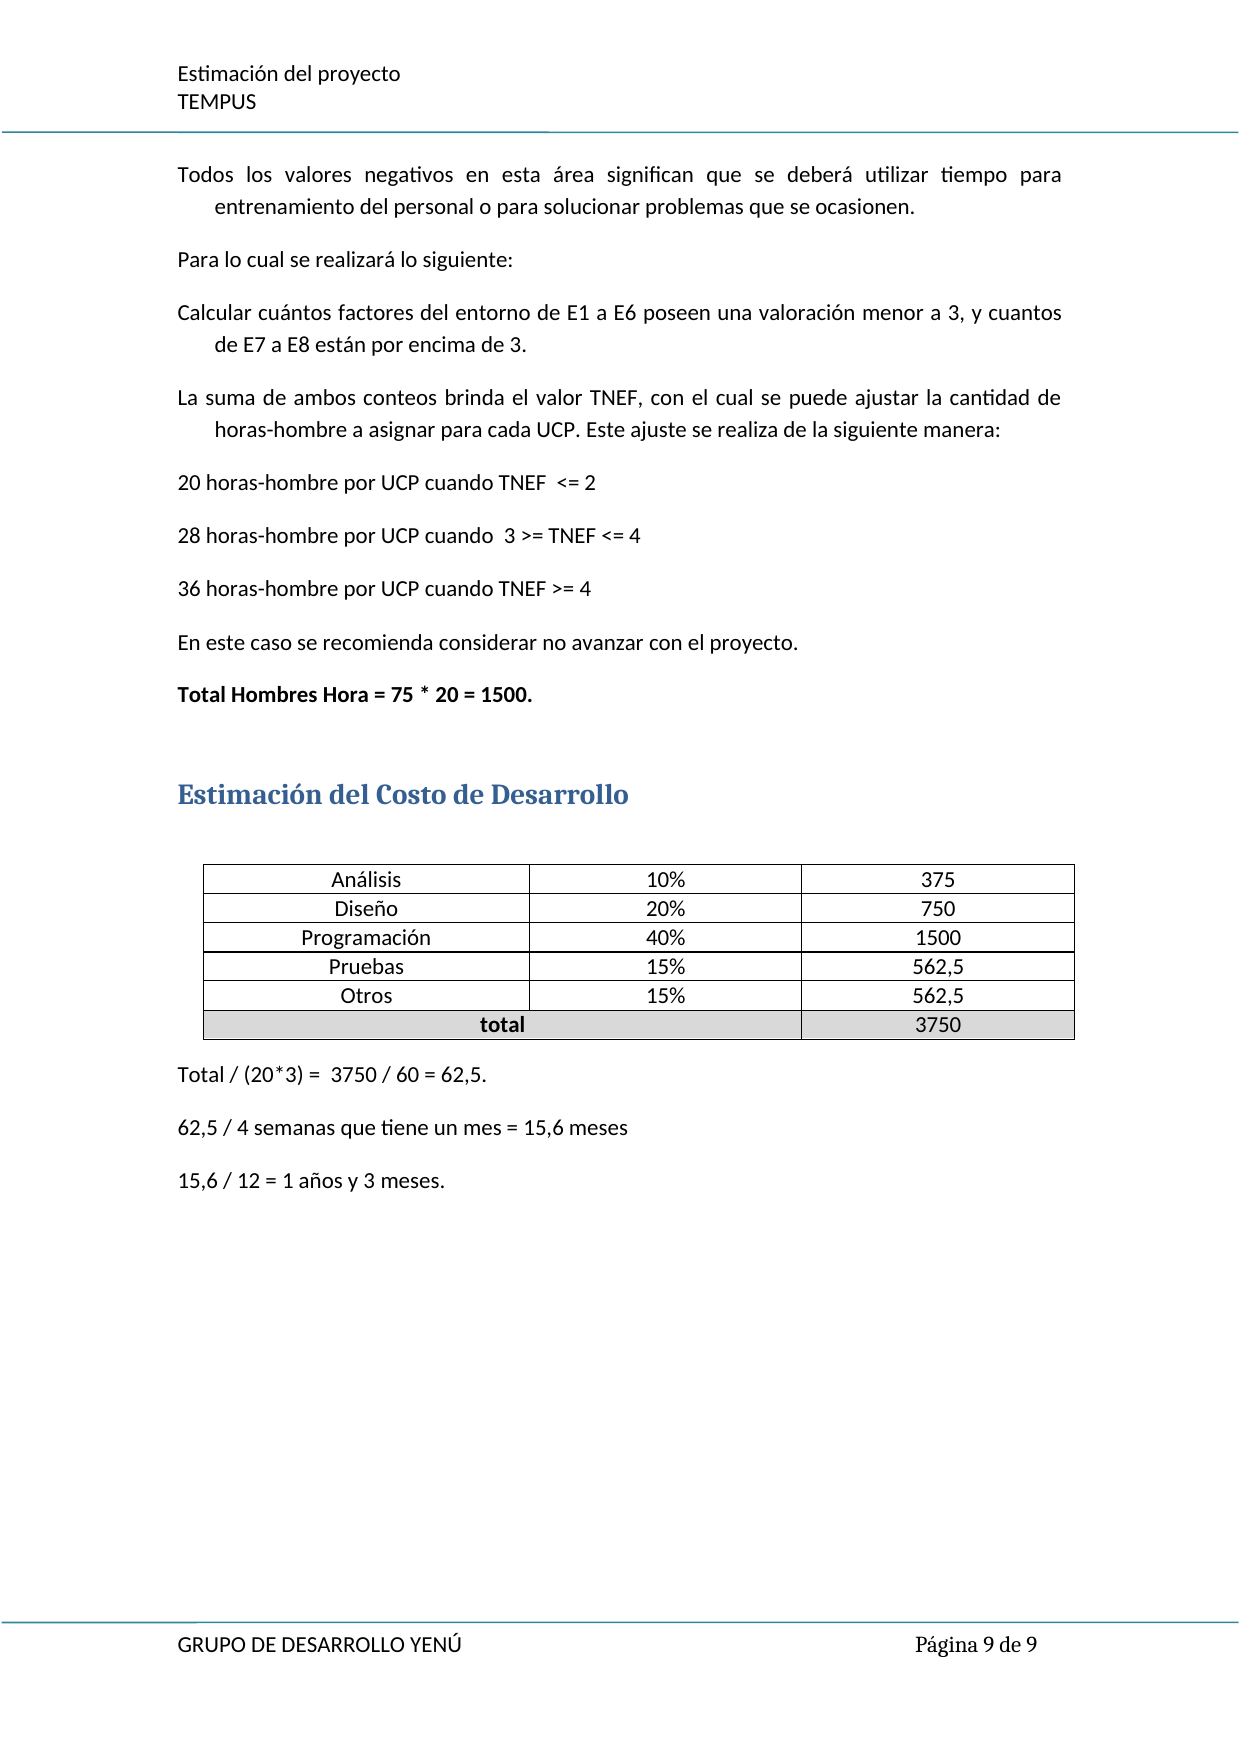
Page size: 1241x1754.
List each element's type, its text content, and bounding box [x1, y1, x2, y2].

table_cell 750 [802, 894, 1074, 922]
text Calcular cuántos factores del entorno de E1 a E6 poseen una valoración menor a 3, y cuantos de E7 a E8 están por encima de 3. [177, 298, 1063, 358]
table_cell Programación [204, 923, 529, 951]
text 20 horas-hombre por UCP cuando TNEF <= 2 [177, 468, 1063, 497]
table_cell Pruebas [204, 953, 529, 980]
text En este caso se recomienda considerar no avanzar con el proyecto. [177, 628, 1063, 656]
text 28 horas-hombre por UCP cuando 3 >= TNEF <= 4 [177, 522, 1063, 549]
table_cell 40% [530, 923, 801, 951]
table_cell Diseño [204, 894, 529, 922]
table_cell 562,5 [802, 981, 1074, 1009]
table_header 375 [802, 865, 1074, 893]
table_cell 15% [530, 953, 801, 980]
text 36 horas-hombre por UCP cuando TNEF >= 4 [177, 574, 1063, 603]
table_header 10% [530, 865, 801, 893]
text Total / (20*3) = 3750 / 60 = 62,5. [177, 1060, 1063, 1088]
table_cell 562,5 [802, 953, 1074, 980]
table_cell Otros [204, 981, 529, 1009]
text 15,6 / 12 = 1 años y 3 meses. [177, 1166, 1063, 1194]
table_cell 15% [530, 981, 801, 1009]
table_cell 20% [530, 894, 801, 922]
table_cell 3750 [802, 1011, 1074, 1038]
table_cell total [204, 1011, 801, 1038]
text Total Hombres Hora = 75 * 20 = 1500. [177, 681, 1063, 709]
text Estimación del Costo de Desarrollo [177, 778, 1063, 812]
text Para lo cual se realizará lo siguiente: [177, 245, 1063, 273]
text La suma de ambos conteos brinda el valor TNEF, con el cual se puede ajustar la cantidad de horas-hombre a asignar para cada UCP. Este ajuste se realiza de la siguiente manera: [177, 383, 1063, 443]
text 62,5 / 4 semanas que tiene un mes = 15,6 meses [177, 1113, 1063, 1141]
table_cell 1500 [802, 923, 1074, 951]
table_header Análisis [204, 865, 529, 893]
